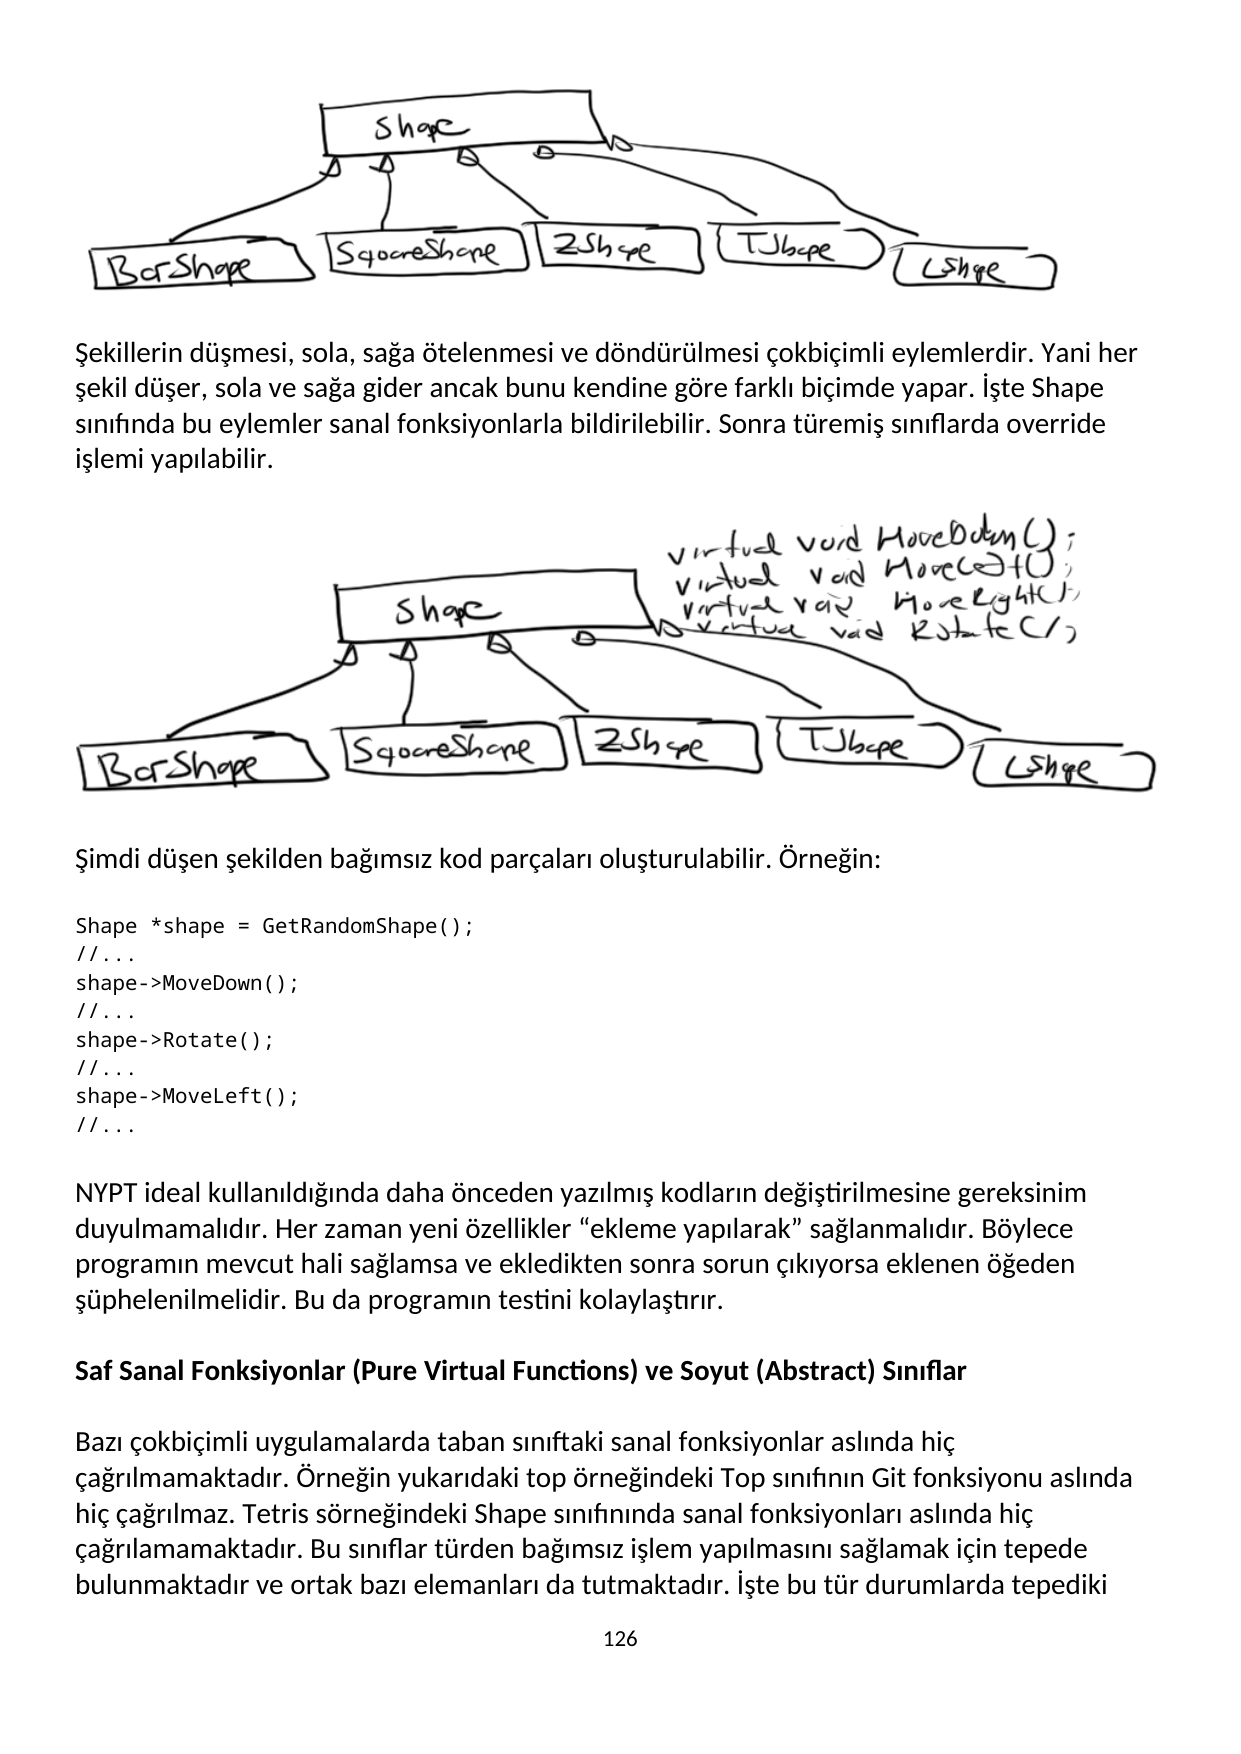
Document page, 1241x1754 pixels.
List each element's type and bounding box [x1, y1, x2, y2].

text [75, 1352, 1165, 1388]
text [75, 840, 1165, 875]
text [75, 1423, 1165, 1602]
picture [75, 75, 1073, 299]
picture [75, 511, 1166, 805]
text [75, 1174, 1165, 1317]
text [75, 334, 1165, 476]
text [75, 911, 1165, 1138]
